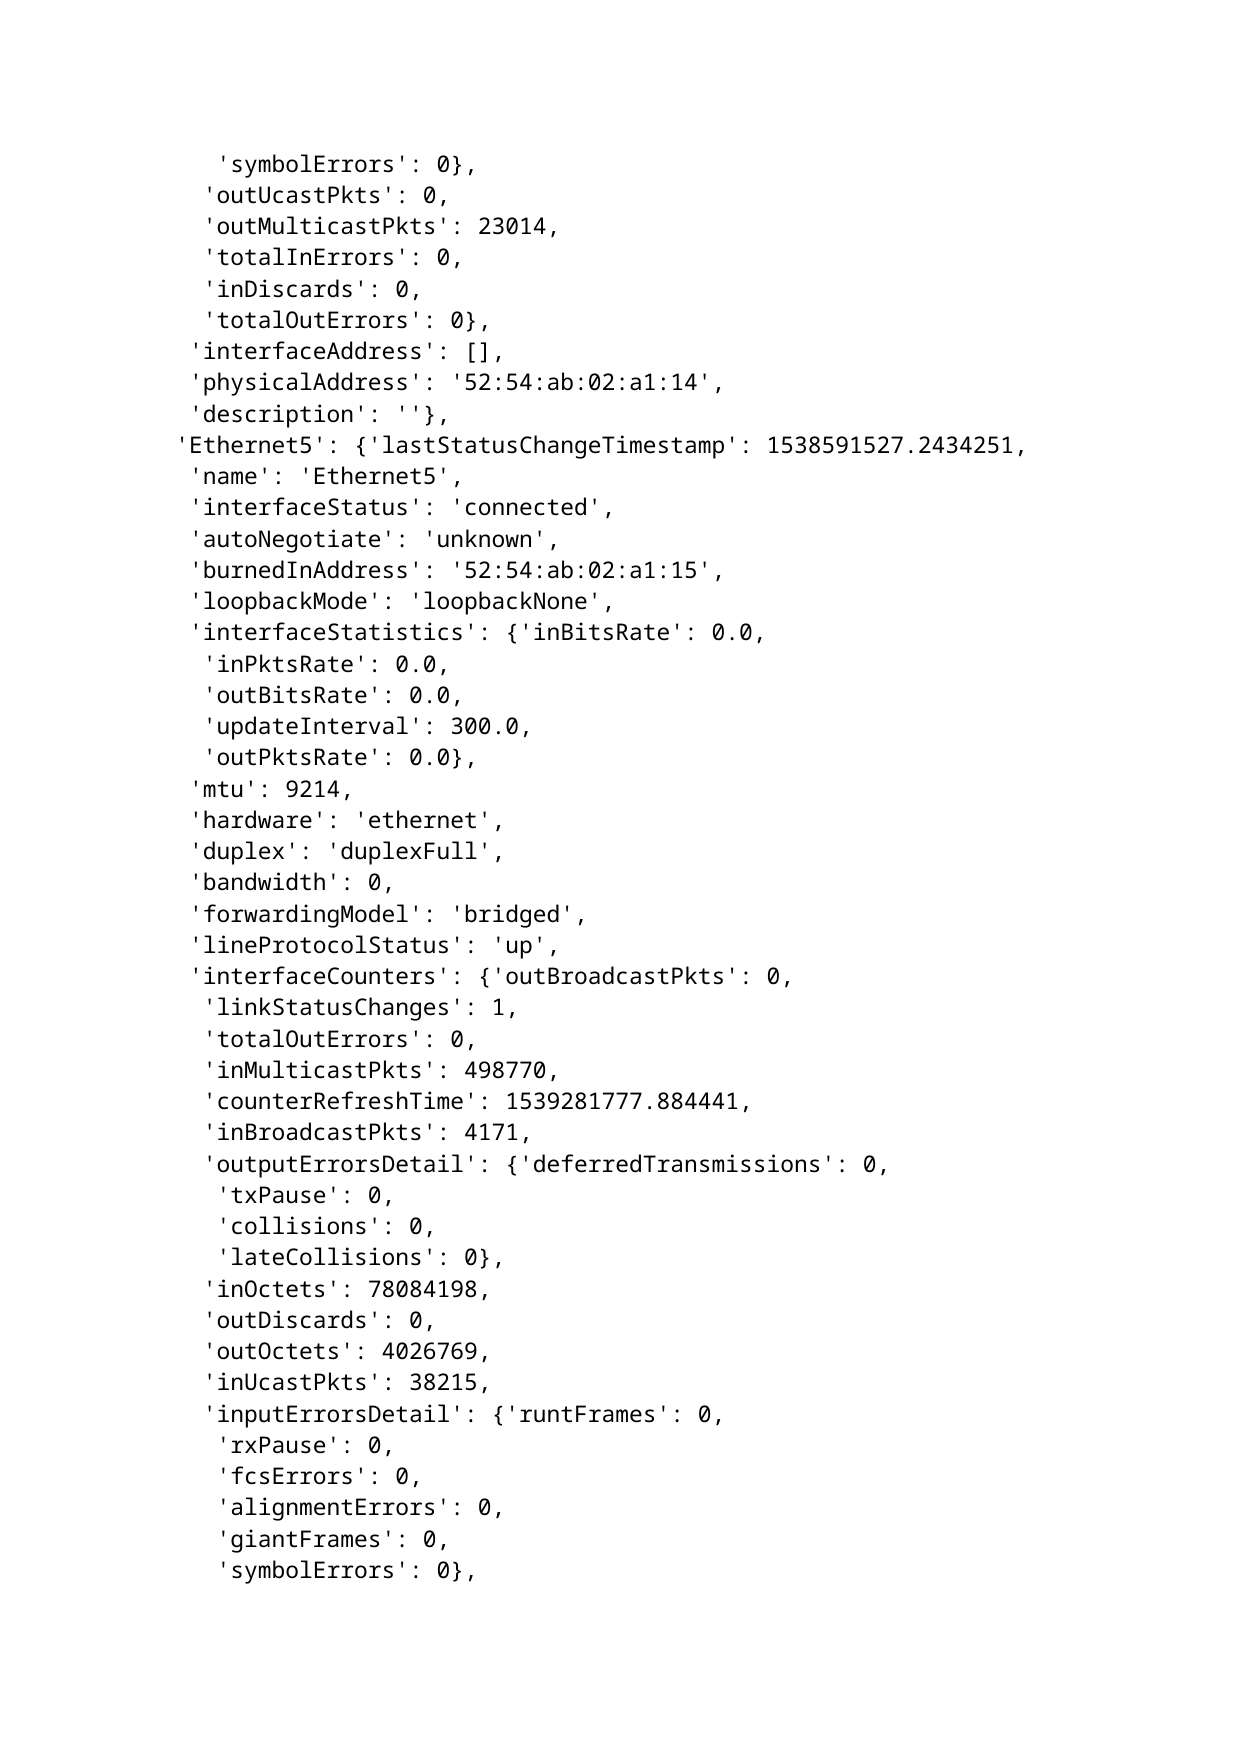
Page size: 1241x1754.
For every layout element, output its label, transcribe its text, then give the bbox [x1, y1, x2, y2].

text 'interfaceStatus': 'connected', [148, 491, 1093, 523]
text 'Ethernet5': {'lastStatusChangeTimestamp': 1538591527.2434251, [148, 429, 1093, 460]
text 'outMulticastPkts': 23014, [148, 210, 1093, 241]
text 'outputErrorsDetail': {'deferredTransmissions': 0, [148, 1148, 1093, 1179]
text 'updateInterval': 300.0, [148, 710, 1093, 741]
text 'burnedInAddress': '52:54:ab:02:a1:15', [148, 554, 1093, 585]
text 'hardware': 'ethernet', [148, 804, 1093, 835]
text 'outOctets': 4026769, [148, 1335, 1093, 1366]
text 'totalOutErrors': 0}, [148, 304, 1093, 335]
text 'loopbackMode': 'loopbackNone', [148, 585, 1093, 616]
text 'inOctets': 78084198, [148, 1273, 1093, 1304]
text 'interfaceStatistics': {'inBitsRate': 0.0, [148, 616, 1093, 648]
text 'fcsErrors': 0, [148, 1460, 1093, 1491]
text 'inUcastPkts': 38215, [148, 1366, 1093, 1398]
text 'symbolErrors': 0}, [148, 148, 1093, 179]
text 'alignmentErrors': 0, [148, 1491, 1093, 1523]
text 'outPktsRate': 0.0}, [148, 741, 1093, 773]
text 'symbolErrors': 0}, [148, 1554, 1093, 1585]
text 'description': ''}, [148, 398, 1093, 429]
text 'linkStatusChanges': 1, [148, 991, 1093, 1023]
text 'outBitsRate': 0.0, [148, 679, 1093, 710]
text 'giantFrames': 0, [148, 1523, 1093, 1554]
text 'txPause': 0, [148, 1179, 1093, 1210]
text 'lateCollisions': 0}, [148, 1241, 1093, 1273]
text 'inPktsRate': 0.0, [148, 648, 1093, 679]
text 'duplex': 'duplexFull', [148, 835, 1093, 866]
text 'forwardingModel': 'bridged', [148, 898, 1093, 929]
text 'inMulticastPkts': 498770, [148, 1054, 1093, 1085]
text 'totalInErrors': 0, [148, 241, 1093, 273]
text 'outDiscards': 0, [148, 1304, 1093, 1335]
text 'counterRefreshTime': 1539281777.884441, [148, 1085, 1093, 1116]
text 'outUcastPkts': 0, [148, 179, 1093, 210]
text 'interfaceCounters': {'outBroadcastPkts': 0, [148, 960, 1093, 991]
text 'totalOutErrors': 0, [148, 1023, 1093, 1054]
text 'inputErrorsDetail': {'runtFrames': 0, [148, 1398, 1093, 1429]
text 'inBroadcastPkts': 4171, [148, 1116, 1093, 1148]
text 'mtu': 9214, [148, 773, 1093, 804]
text 'autoNegotiate': 'unknown', [148, 523, 1093, 554]
text 'physicalAddress': '52:54:ab:02:a1:14', [148, 366, 1093, 398]
text 'collisions': 0, [148, 1210, 1093, 1241]
text 'inDiscards': 0, [148, 273, 1093, 304]
text 'interfaceAddress': [], [148, 335, 1093, 366]
text 'bandwidth': 0, [148, 866, 1093, 898]
text 'name': 'Ethernet5', [148, 460, 1093, 491]
text 'rxPause': 0, [148, 1429, 1093, 1460]
text 'lineProtocolStatus': 'up', [148, 929, 1093, 960]
